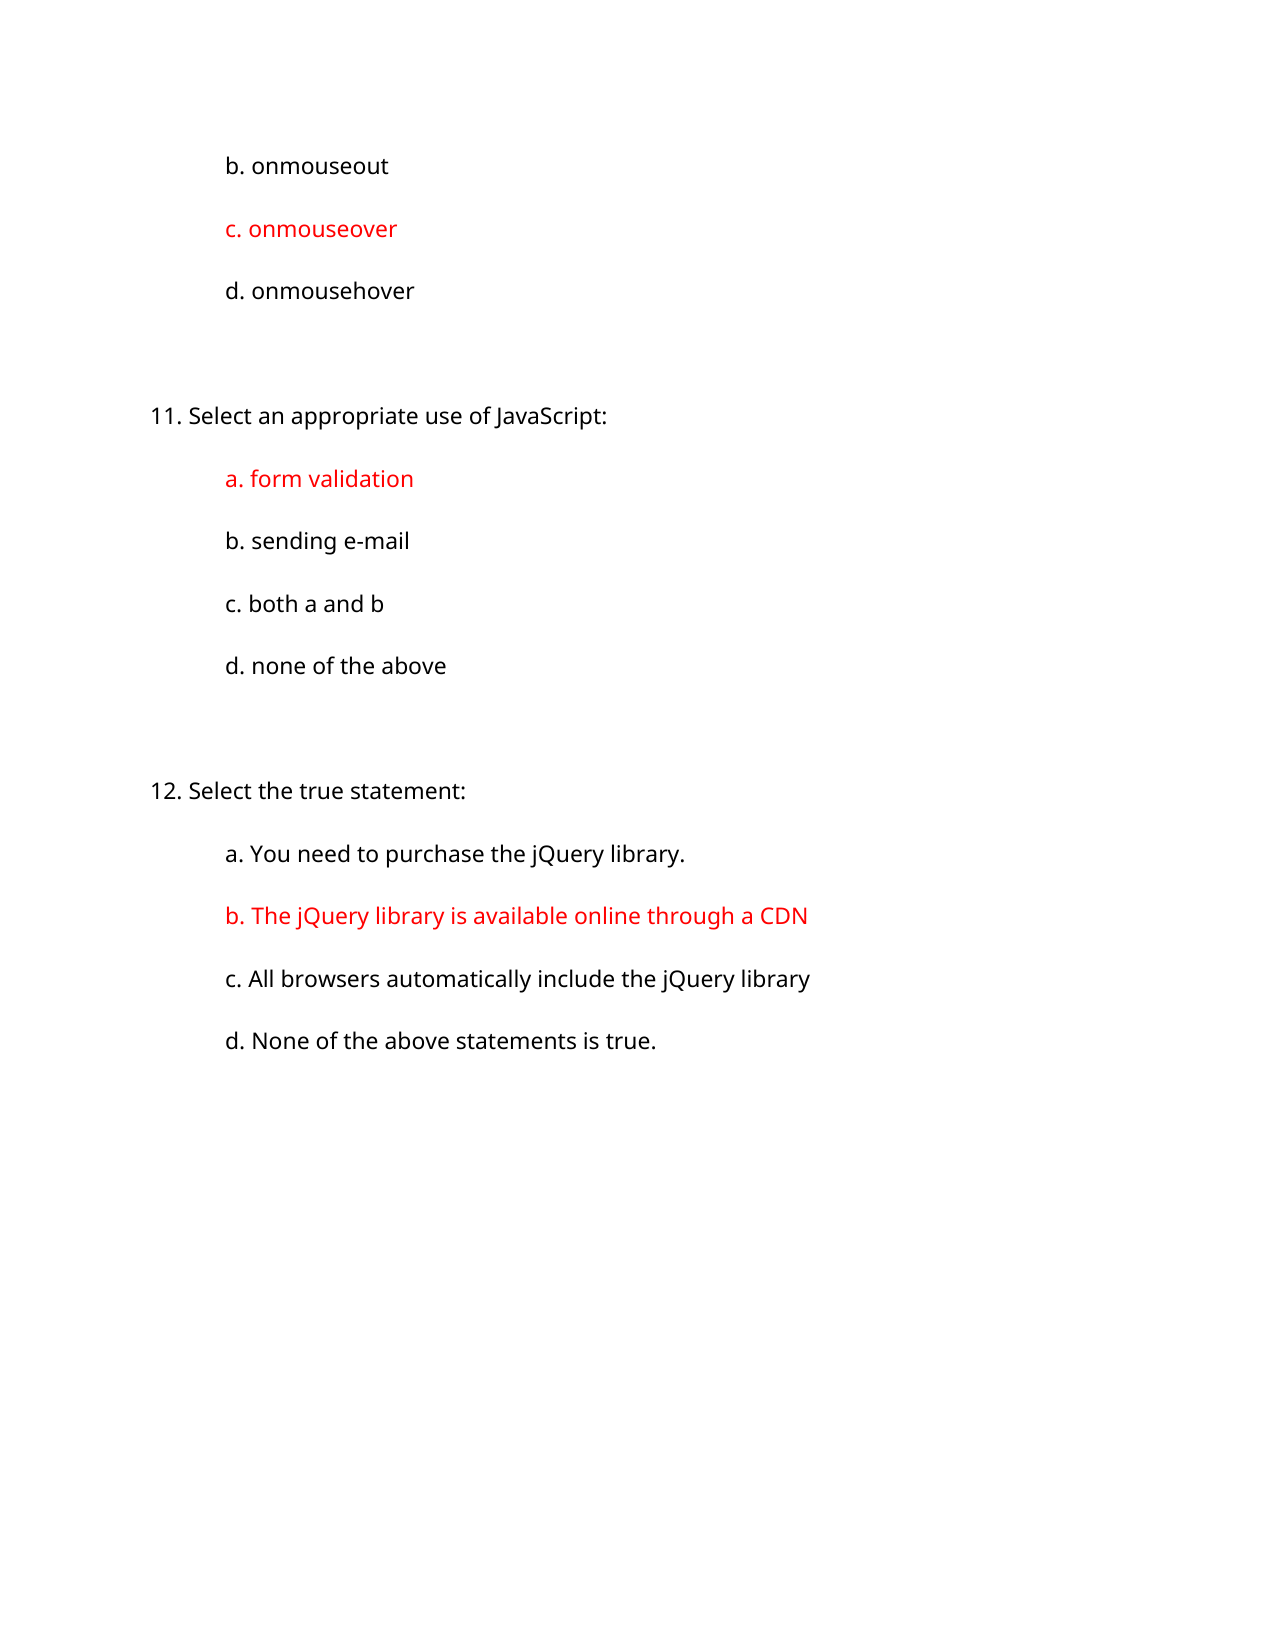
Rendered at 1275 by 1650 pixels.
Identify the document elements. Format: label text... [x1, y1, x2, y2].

text c. onmouseover [150, 212, 1125, 244]
text d. none of the above [150, 650, 1125, 681]
text b. The jQuery library is available online through a CDN [150, 900, 1125, 931]
text b. onmouseout [150, 150, 1125, 181]
text a. You need to purchase the jQuery library. [150, 837, 1125, 869]
text b. sending e-mail [150, 525, 1125, 556]
text 12. Select the true statement: [150, 775, 1125, 806]
text c. both a and b [150, 587, 1125, 619]
text 11. Select an appropriate use of JavaScript: [150, 400, 1125, 431]
text c. All browsers automatically include the jQuery library [150, 962, 1125, 994]
text d. onmousehover [150, 275, 1125, 306]
text a. form validation [150, 462, 1125, 494]
text d. None of the above statements is true. [150, 1025, 1125, 1056]
